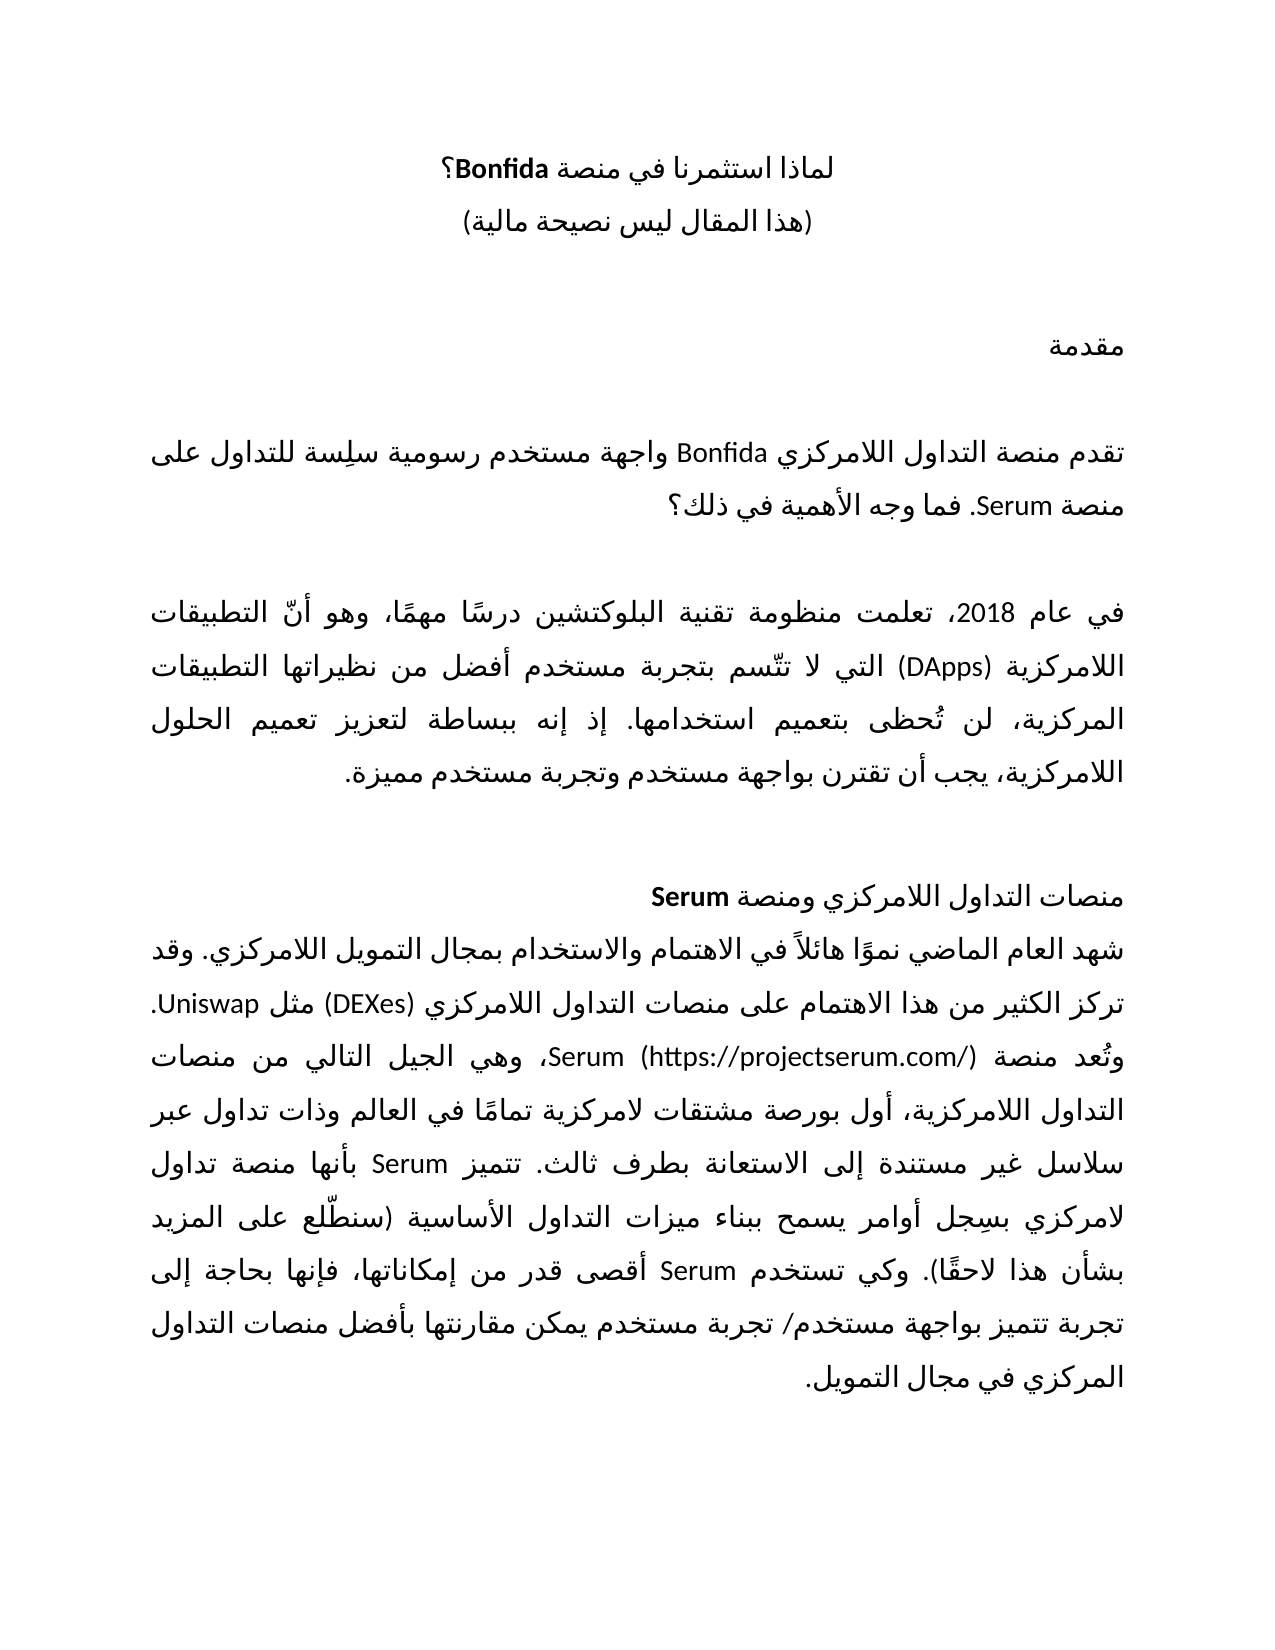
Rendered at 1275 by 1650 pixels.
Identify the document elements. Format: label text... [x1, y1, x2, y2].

text منصات التداول اللامركزي ومنصة Serum [150, 878, 1125, 914]
text (هذا المقال ليس نصيحة مالية) [150, 203, 1125, 239]
text لماذا استثمرنا في منصة Bonfida؟ [150, 150, 1125, 186]
text شهد العام الماضي نموًا هائلاً في الاهتمام والاستخدام بمجال التمويل اللامركزي. وقد تركز الكثير من هذا الاهتمام على منصات التداول اللامركزي (DEXes) مثل Uniswap. وتُعد منصة Serum (https://projectserum.com/)، وهي الجيل التالي من منصات التداول اللامركزية، أول بورصة مشتقات لامركزية تمامًا في العالم وذات تداول عبر سلاسل غير مستندة إلى الاستعانة بطرف ثالث. تتميز Serum بأنها منصة تداول لامركزي بسِجل أوامر يسمح ببناء ميزات التداول الأساسية (سنطّلع على المزيد بشأن هذا لاحقًا). وكي تستخدم Serum أقصى قدر من إمكاناتها، فإنها بحاجة إلى تجربة تتميز بواجهة مستخدم/ تجربة مستخدم يمكن مقارنتها بأفضل منصات التداول المركزي في مجال التمويل. [150, 931, 1125, 1394]
text في عام 2018، تعلمت منظومة تقنية البلوكتشين درسًا مهمًا، وهو أنّ التطبيقات اللامركزية (DApps) التي لا تتّسم بتجربة مستخدم أفضل من نظيراتها التطبيقات المركزية، لن تُحظى بتعميم استخدامها. إذ إنه ببساطة لتعزيز تعميم الحلول اللامركزية، يجب أن تقترن بواجهة مستخدم وتجربة مستخدم مميزة. [150, 594, 1125, 790]
text مقدمة [150, 327, 1125, 363]
text تقدم منصة التداول اللامركزي Bonfida واجهة مستخدم رسومية سلِسة للتداول على منصة Serum. فما وجه الأهمية في ذلك؟ [150, 434, 1125, 523]
